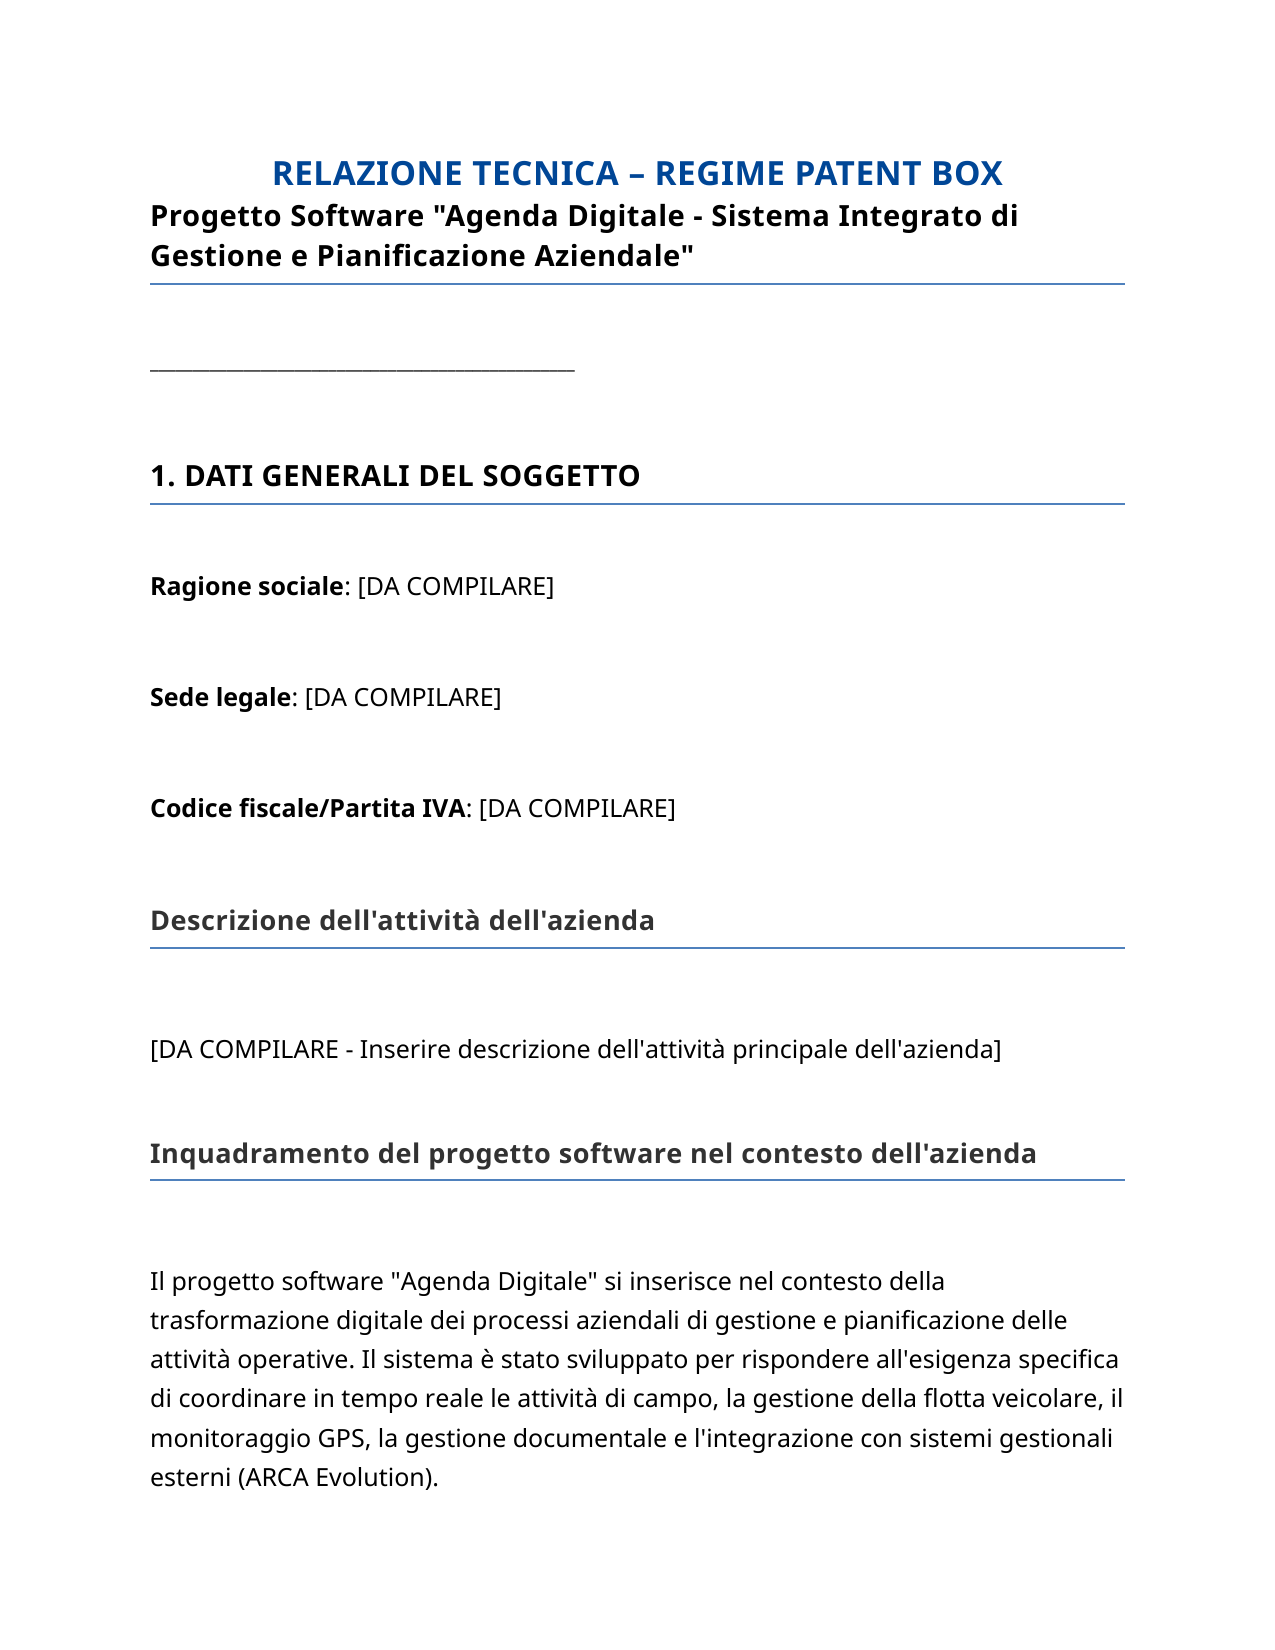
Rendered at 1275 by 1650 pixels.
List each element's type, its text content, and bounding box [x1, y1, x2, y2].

title Descrizione dell'attività dell'azienda [150, 902, 1125, 947]
title Progetto Software "Agenda Digitale - Sistema Integrato di Gestione e Pianificazione Aziendale" [150, 195, 1125, 283]
title RELAZIONE TECNICA – REGIME PATENT BOX [150, 150, 1125, 195]
text [DA COMPILARE - Inserire descrizione dell'attività principale dell'azienda] [150, 1031, 1125, 1065]
text __________________________________________________ [150, 349, 1125, 375]
title Inquadramento del progetto software nel contesto dell'azienda [150, 1134, 1125, 1179]
text Ragione sociale: [DA COMPILARE] [150, 569, 1125, 603]
text Sede legale: [DA COMPILARE] [150, 680, 1125, 714]
title 1. DATI GENERALI DEL SOGGETTO [150, 455, 1125, 503]
text Codice fiscale/Partita IVA: [DA COMPILARE] [150, 791, 1125, 825]
text Il progetto software "Agenda Digitale" si inserisce nel contesto della trasformazione digitale dei processi aziendali di gestione e pianificazione delle attività operative. Il sistema è stato sviluppato per rispondere all'esigenza specifica di coordinare in tempo reale le attività di campo, la gestione della flotta veicolare, il monitoraggio GPS, la gestione documentale e l'integrazione con sistemi gestionali esterni (ARCA Evolution). [150, 1264, 1125, 1493]
